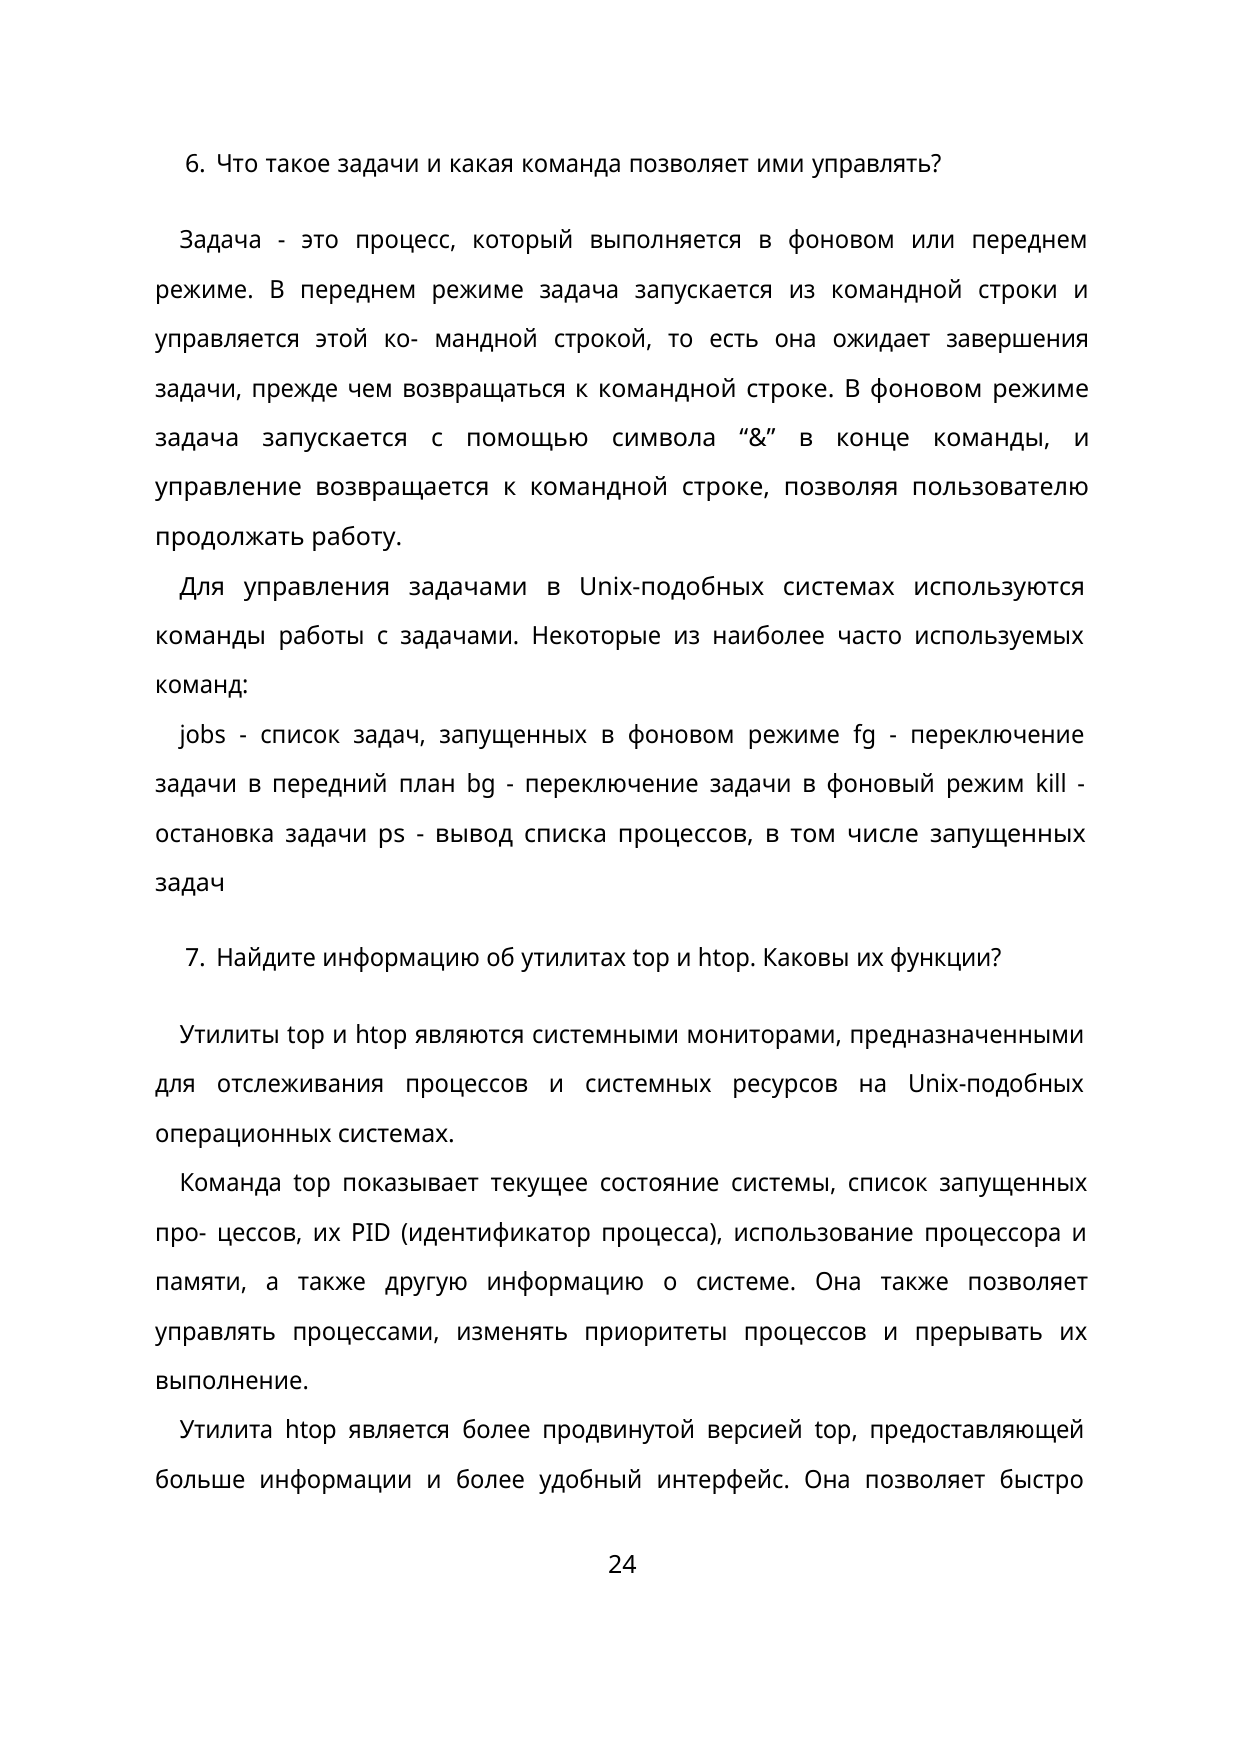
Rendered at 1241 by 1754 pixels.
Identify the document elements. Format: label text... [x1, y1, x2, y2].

text Задача - это процесс, который выполняется в фоновом или переднем режиме. В переднем режиме задача запускается из командной строки и управляется этой ко- мандной строкой, то есть она ожидает завершения задачи, прежде чем возвращаться к командной строке. В фоновом режиме задача запускается с помощью символа “&” в конце команды, и управление возвращается к командной строке, позволяя пользователю продолжать работу. [155, 222, 1089, 552]
text Команда top показывает текущее состояние системы, список запущенных про- цессов, их PID (идентификатор процесса), использование процессора и памяти, а также другую информацию о системе. Она также позволяет управлять процессами, изменять приоритеты процессов и прерывать их выполнение. [155, 1165, 1088, 1397]
text Утилиты top и htop являются системными мониторами, предназначенными для отслеживания процессов и системных ресурсов на Unix-подобных операционных системах. [155, 1017, 1086, 1149]
list Найдите информацию об утилитах top и htop. Каковы их функции? [185, 939, 1101, 974]
text Для управления задачами в Unix-подобных системах используются команды работы с задачами. Некоторые из наиболее часто используемых команд: [155, 568, 1085, 701]
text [155, 1412, 1086, 1496]
text jobs - список задач, запущенных в фоновом режиме fg - переключение задачи в передний план bg - переключение задачи в фоновый режим kill - остановка задачи ps - вывод списка процессов, в том числе запущенных задач [155, 717, 1086, 899]
list Что такое задачи и какая команда позволяет ими управлять? [185, 145, 1101, 179]
